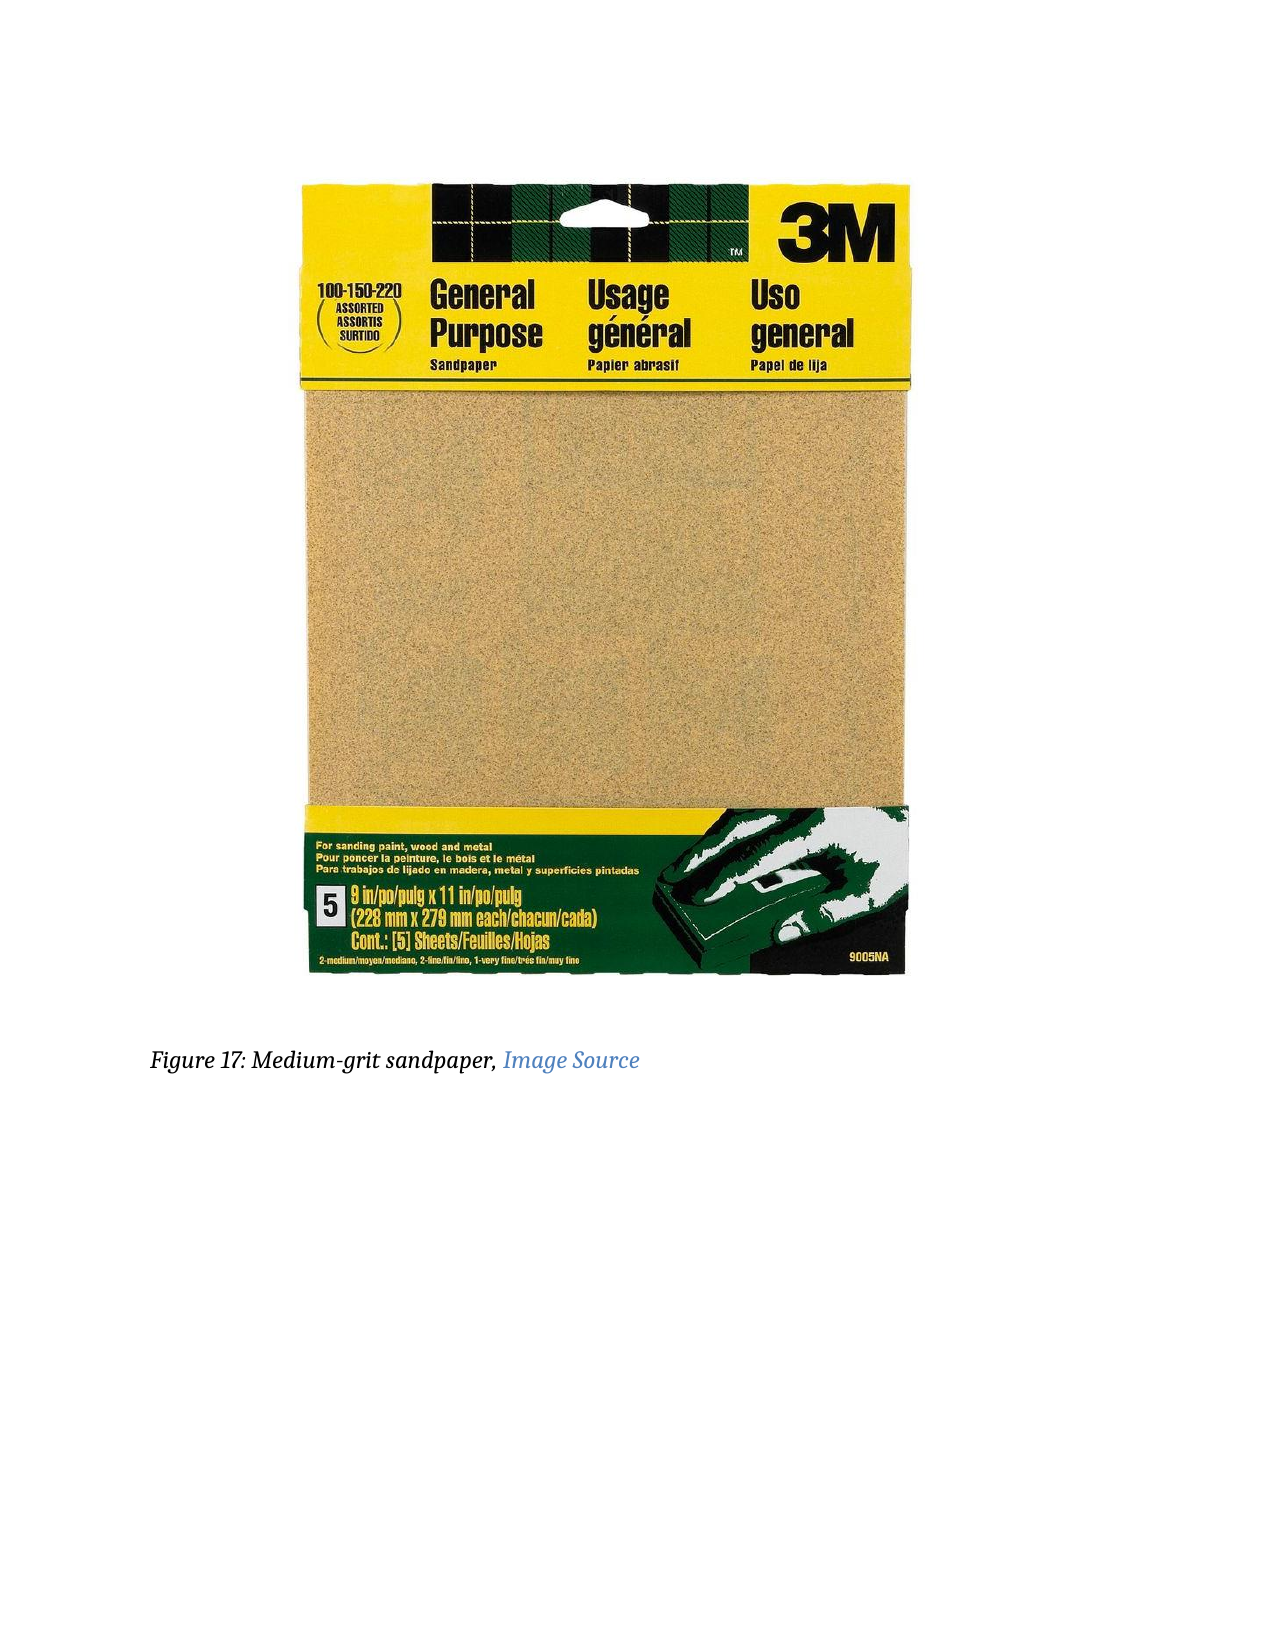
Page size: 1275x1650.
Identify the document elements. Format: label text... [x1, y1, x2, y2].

picture [168, 150, 1044, 1025]
text Figure 17: Medium-grit sandpaper, Image Source [150, 1046, 1125, 1074]
